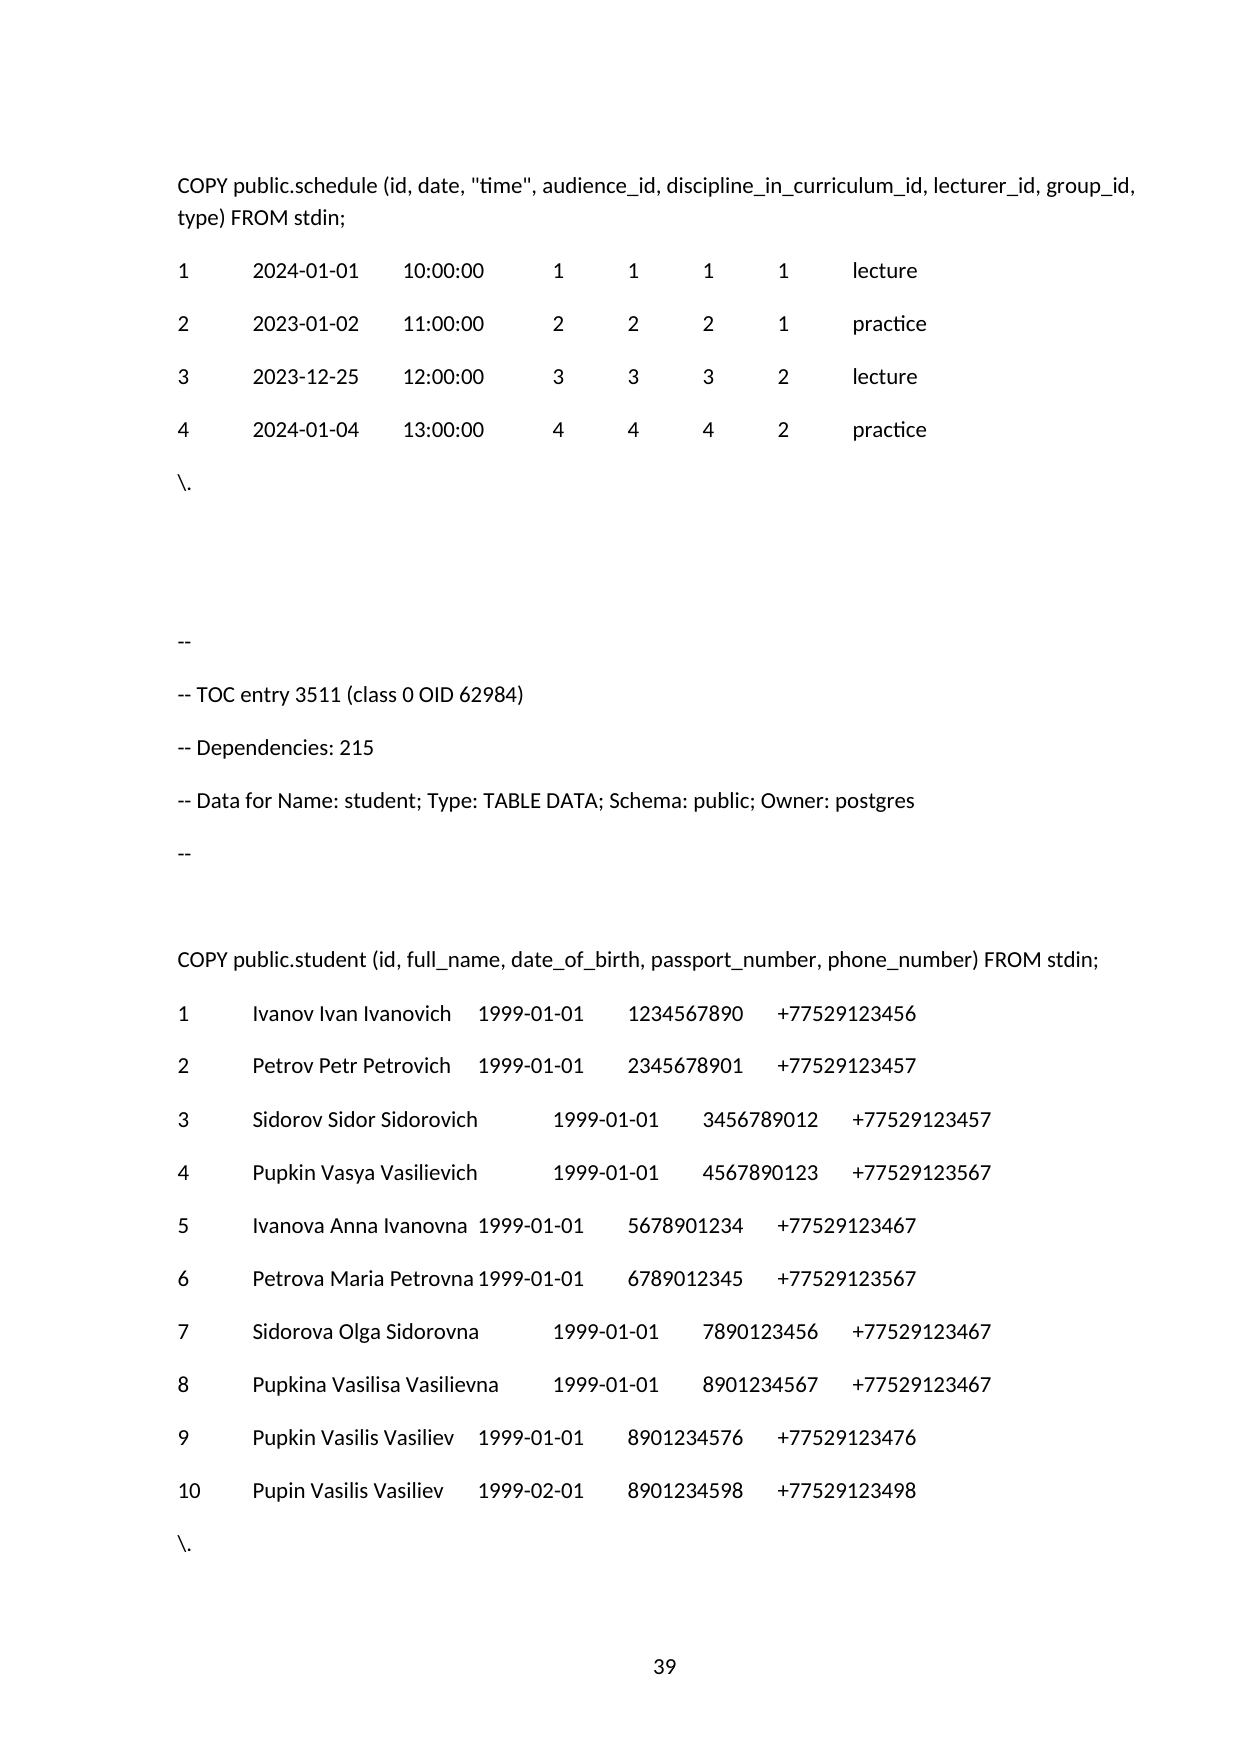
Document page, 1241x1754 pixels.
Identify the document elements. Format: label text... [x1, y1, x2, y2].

text 2 2023-01-02 11:00:00 2 2 2 1 practice [177, 309, 1152, 337]
text COPY public.schedule (id, date, "time", audience_id, discipline_in_curriculum_id, lecturer_id, group_id, type) FROM stdin; [177, 171, 1152, 231]
text -- Data for Name: student; Type: TABLE DATA; Schema: public; Owner: postgres [177, 787, 1152, 814]
text 3 2023-12-25 12:00:00 3 3 3 2 lecture [177, 362, 1152, 390]
text COPY public.student (id, full_name, date_of_birth, passport_number, phone_number) FROM stdin; [177, 946, 1152, 974]
text 2 Petrov Petr Petrovich 1999-01-01 2345678901 +77529123457 [177, 1052, 1152, 1080]
text \. [177, 1529, 1152, 1557]
text \. [177, 468, 1152, 496]
text 9 Pupkin Vasilis Vasiliev 1999-01-01 8901234576 +77529123476 [177, 1423, 1152, 1451]
text 1 2024-01-01 10:00:00 1 1 1 1 lecture [177, 256, 1152, 284]
text -- [177, 627, 1152, 656]
text 10 Pupin Vasilis Vasiliev 1999-02-01 8901234598 +77529123498 [177, 1476, 1152, 1504]
text -- Dependencies: 215 [177, 733, 1152, 762]
text 4 Pupkin Vasya Vasilievich 1999-01-01 4567890123 +77529123567 [177, 1158, 1152, 1186]
text 4 2024-01-04 13:00:00 4 4 4 2 practice [177, 415, 1152, 443]
text 8 Pupkina Vasilisa Vasilievna 1999-01-01 8901234567 +77529123467 [177, 1370, 1152, 1398]
text 7 Sidorova Olga Sidorovna 1999-01-01 7890123456 +77529123467 [177, 1317, 1152, 1345]
text 1 Ivanov Ivan Ivanovich 1999-01-01 1234567890 +77529123456 [177, 999, 1152, 1027]
text 3 Sidorov Sidor Sidorovich 1999-01-01 3456789012 +77529123457 [177, 1105, 1152, 1133]
text -- [177, 839, 1152, 868]
text -- TOC entry 3511 (class 0 OID 62984) [177, 681, 1152, 708]
text 5 Ivanova Anna Ivanovna 1999-01-01 5678901234 +77529123467 [177, 1211, 1152, 1239]
text 6 Petrova Maria Petrovna 1999-01-01 6789012345 +77529123567 [177, 1264, 1152, 1292]
